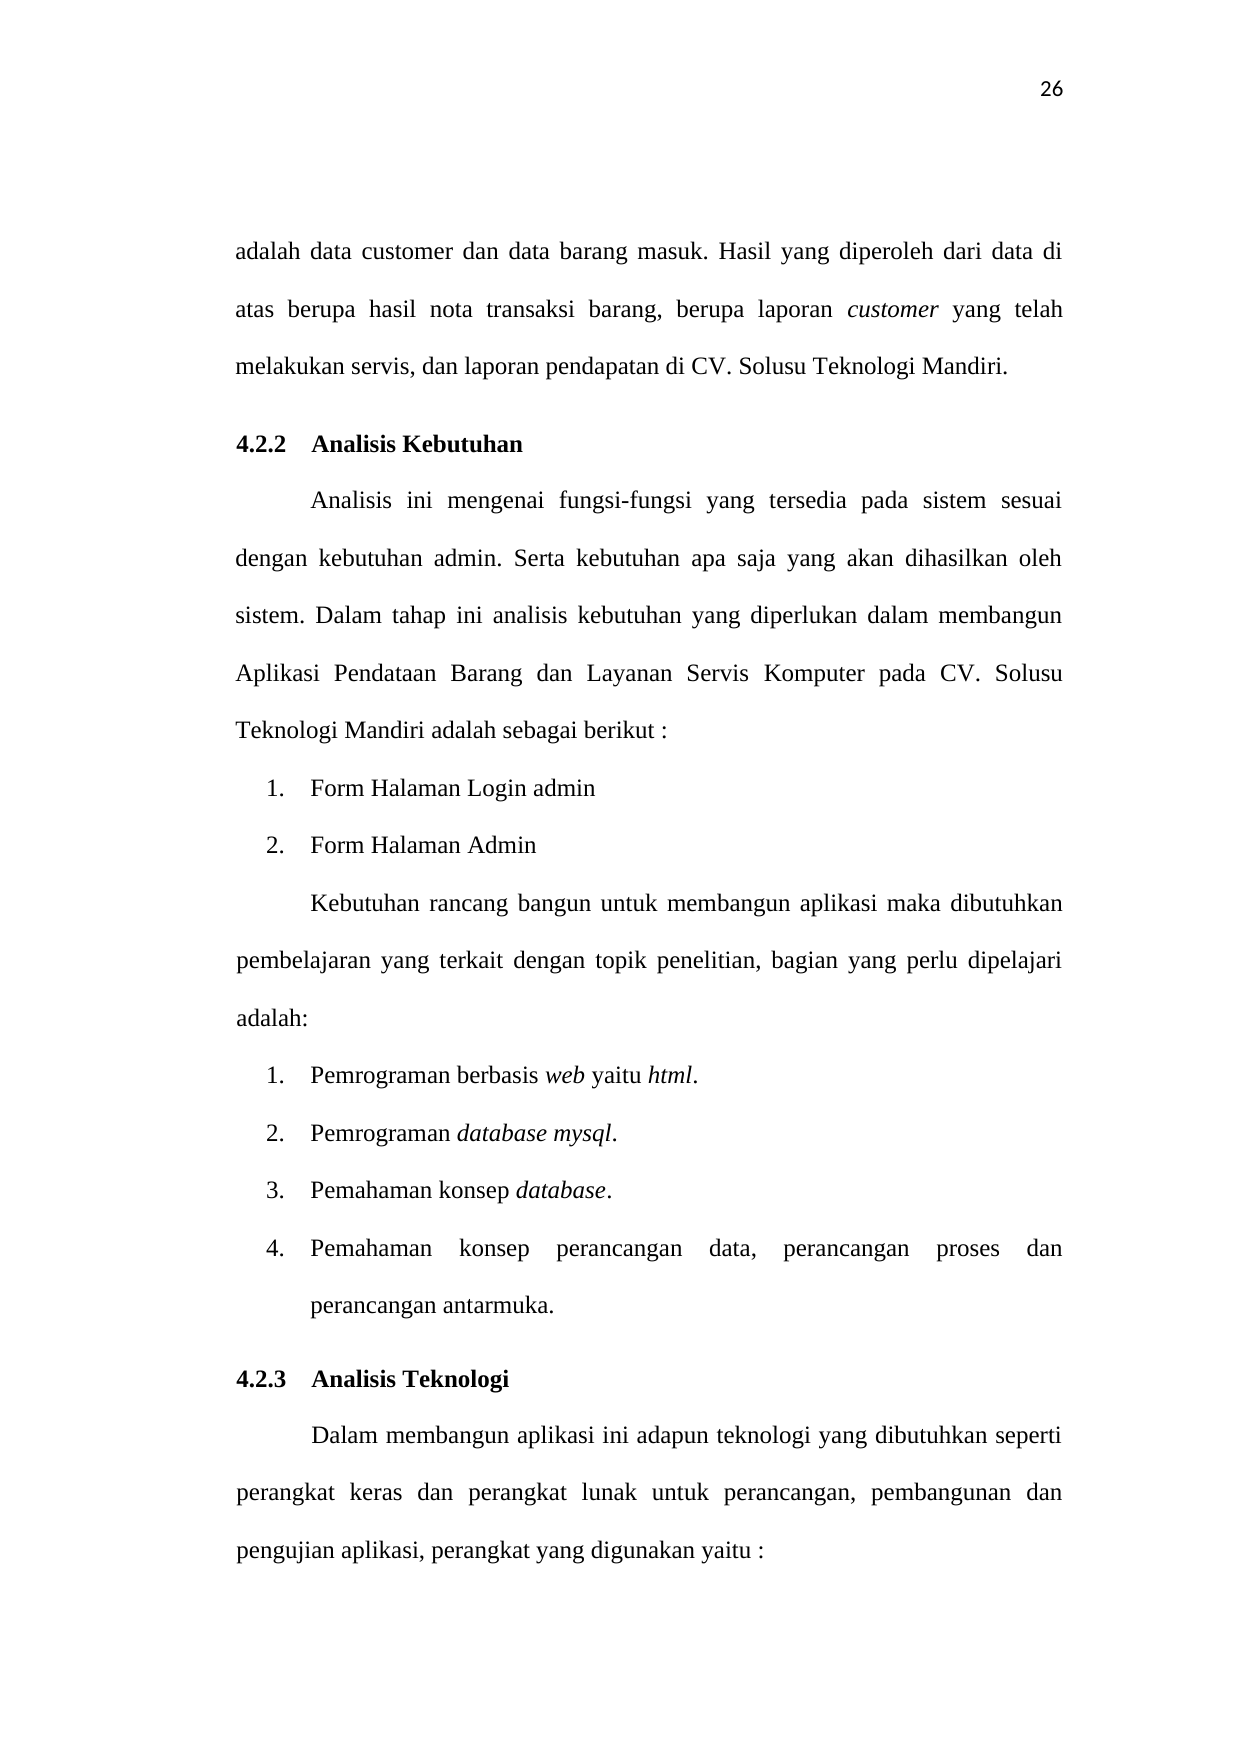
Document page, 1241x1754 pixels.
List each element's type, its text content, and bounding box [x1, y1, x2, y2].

list Pemrograman database mysql. [266, 1118, 1063, 1146]
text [235, 236, 1063, 380]
text Analisis Kebutuhan [236, 429, 1063, 458]
list Pemahaman konsep perancangan data, perancangan proses dan perancangan antarmuka. [266, 1233, 1063, 1319]
list Pemrograman berbasis web yaitu html. [266, 1060, 1063, 1089]
text Dalam membangun aplikasi ini adapun teknologi yang dibutuhkan seperti perangkat keras dan perangkat lunak untuk perancangan, pembangunan dan pengujian aplikasi, perangkat yang digunakan yaitu : [236, 1420, 1063, 1564]
list Pemahaman konsep database. [266, 1175, 1063, 1204]
text Analisis Teknologi [236, 1364, 1063, 1393]
text Kebutuhan rancang bangun untuk membangun aplikasi maka dibutuhkan pembelajaran yang terkait dengan topik penelitian, bagian yang perlu dipelajari adalah: [236, 888, 1063, 1031]
list Form Halaman Login admin [266, 773, 1063, 801]
text Analisis ini mengenai fungsi-fungsi yang tersedia pada sistem sesuai dengan kebutuhan admin. Serta kebutuhan apa saja yang akan dihasilkan oleh sistem. Dalam tahap ini analisis kebutuhan yang diperlukan dalam membangun Aplikasi Pendataan Barang dan Layanan Servis Komputer pada CV. Solusu Teknologi Mandiri adalah sebagai berikut : [235, 485, 1063, 744]
list Form Halaman Admin [266, 830, 1063, 859]
